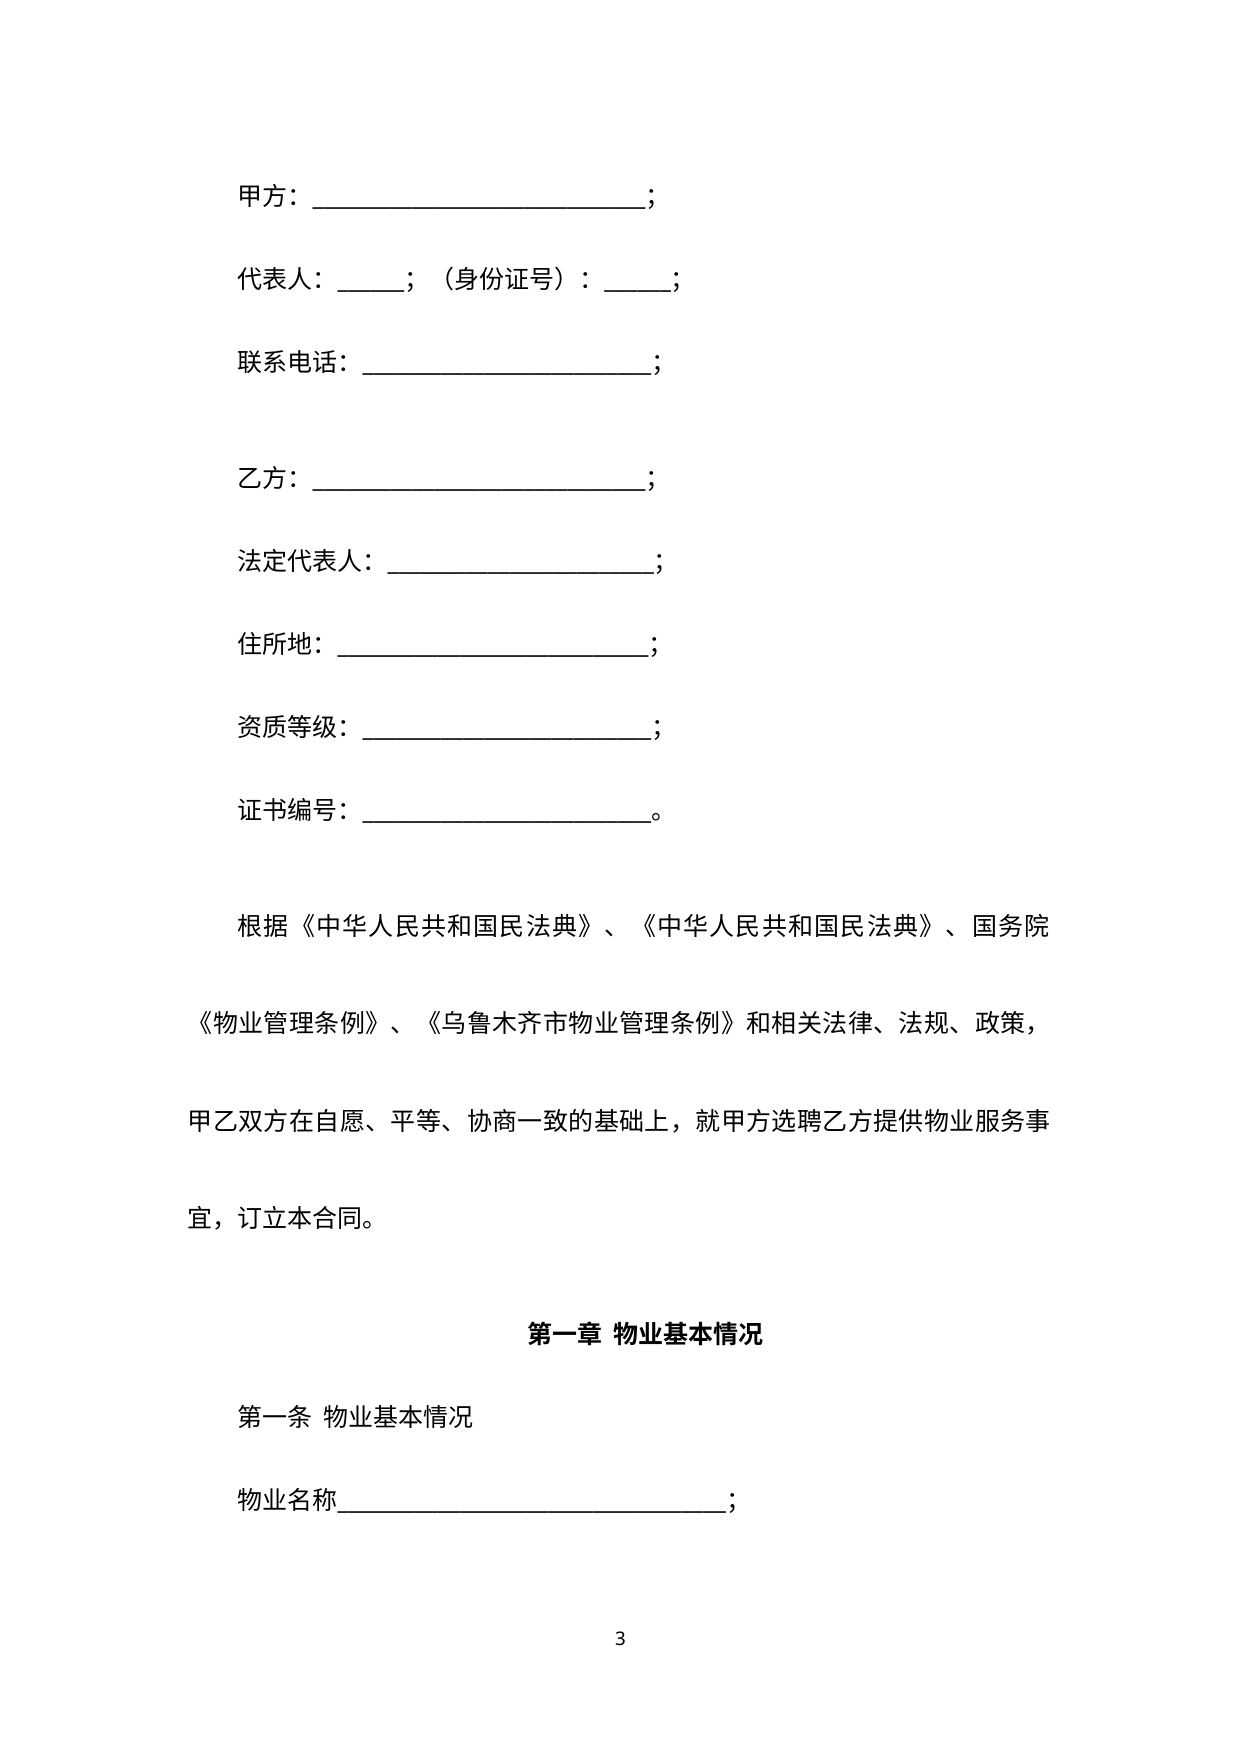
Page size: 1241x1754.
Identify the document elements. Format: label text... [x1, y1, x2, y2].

text 甲方：______________________________； [187, 162, 1053, 227]
text 证书编号：__________________________。 [187, 776, 1053, 841]
text 法定代表人：________________________； [187, 527, 1053, 592]
text 根据《中华人民共和国民法典》、《中华人民共和国民法典》、国务院《物业管理条例》、《乌鲁木齐市物业管理条例》和相关法律、法规、政策，甲乙双方在自愿、平等、协商一致的基础上，就甲方选聘乙方提供物业服务事宜，订立本合同。 [187, 892, 1053, 1249]
text 物业名称___________________________________； [187, 1466, 1053, 1531]
text 资质等级：__________________________； [187, 693, 1053, 758]
text 住所地：____________________________； [187, 610, 1053, 675]
text 联系电话：__________________________； [187, 328, 1053, 393]
text 乙方：______________________________； [187, 444, 1053, 509]
text 第一条 物业基本情况 [187, 1383, 1053, 1448]
text 第一章 物业基本情况 [187, 1300, 1053, 1365]
text 代表人：______；（身份证号）：______； [187, 245, 1053, 310]
